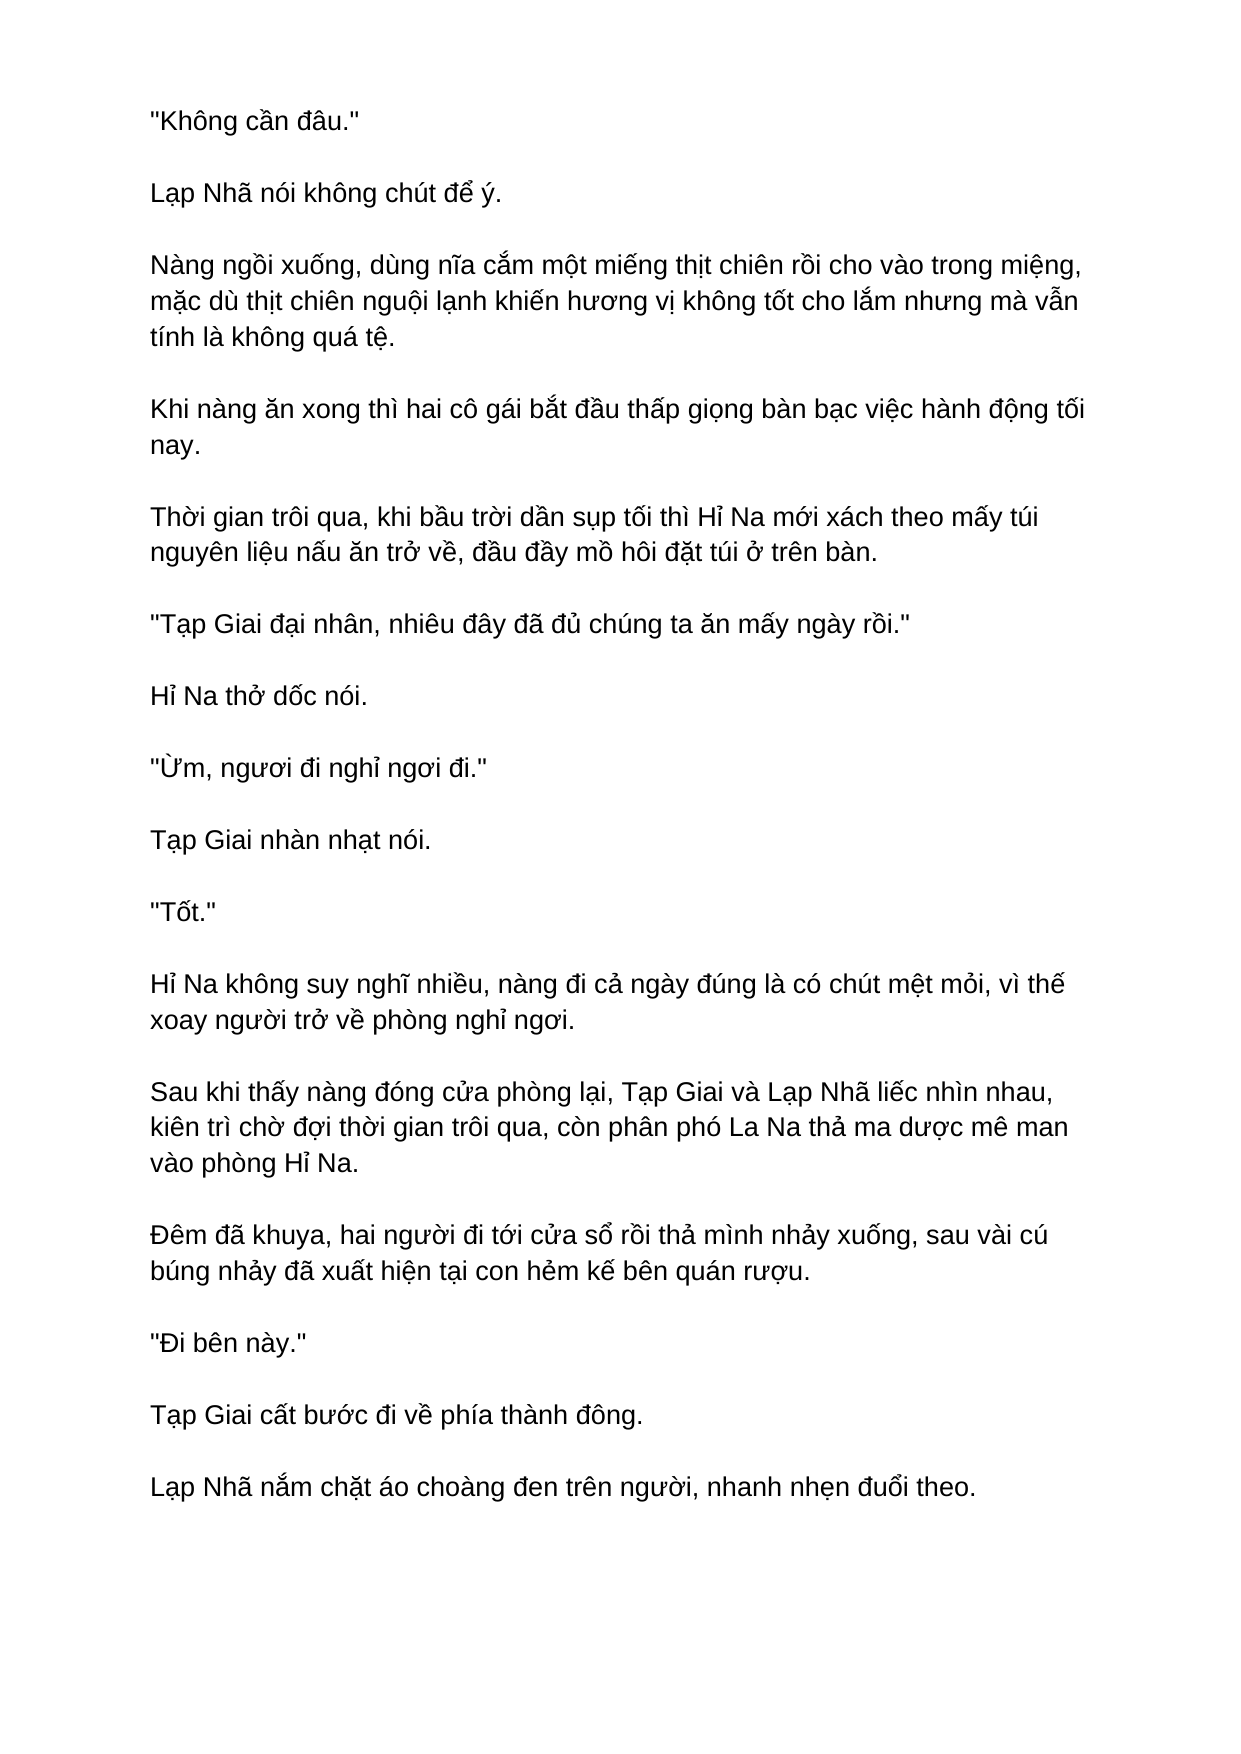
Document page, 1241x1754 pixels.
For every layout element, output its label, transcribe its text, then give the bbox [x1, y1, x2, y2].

text "Tốt." [150, 896, 1090, 927]
text Lạp Nhã nắm chặt áo choàng đen trên người, nhanh nhẹn đuổi theo. [150, 1471, 1090, 1502]
text "Đi bên này." [150, 1327, 1090, 1358]
text Tạp Giai cất bước đi về phía thành đông. [150, 1399, 1090, 1430]
text Hỉ Na thở dốc nói. [150, 680, 1090, 711]
text Sau khi thấy nàng đóng cửa phòng lại, Tạp Giai và Lạp Nhã liếc nhìn nhau, kiên trì chờ đợi thời gian trôi qua, còn phân phó La Na thả ma dược mê man vào phòng Hỉ Na. [150, 1076, 1090, 1179]
text Khi nàng ăn xong thì hai cô gái bắt đầu thấp giọng bàn bạc việc hành động tối nay. [150, 393, 1090, 460]
text Thời gian trôi qua, khi bầu trời dần sụp tối thì Hỉ Na mới xách theo mấy túi nguyên liệu nấu ăn trở về, đầu đầy mồ hôi đặt túi ở trên bàn. [150, 501, 1090, 568]
text Nàng ngồi xuống, dùng nĩa cắm một miếng thịt chiên rồi cho vào trong miệng, mặc dù thịt chiên nguội lạnh khiến hương vị không tốt cho lắm nhưng mà vẫn tính là không quá tệ. [150, 249, 1090, 352]
text "Tạp Giai đại nhân, nhiêu đây đã đủ chúng ta ăn mấy ngày rồi." [150, 608, 1090, 639]
text Lạp Nhã nói không chút để ý. [150, 177, 1090, 208]
text Đêm đã khuya, hai người đi tới cửa sổ rồi thả mình nhảy xuống, sau vài cú búng nhảy đã xuất hiện tại con hẻm kế bên quán rượu. [150, 1219, 1090, 1286]
text Tạp Giai nhàn nhạt nói. [150, 824, 1090, 855]
text "Ừm, ngươi đi nghỉ ngơi đi." [150, 752, 1090, 783]
text "Không cần đâu." [150, 105, 1090, 136]
text Hỉ Na không suy nghĩ nhiều, nàng đi cả ngày đúng là có chút mệt mỏi, vì thế xoay người trở về phòng nghỉ ngơi. [150, 968, 1090, 1035]
